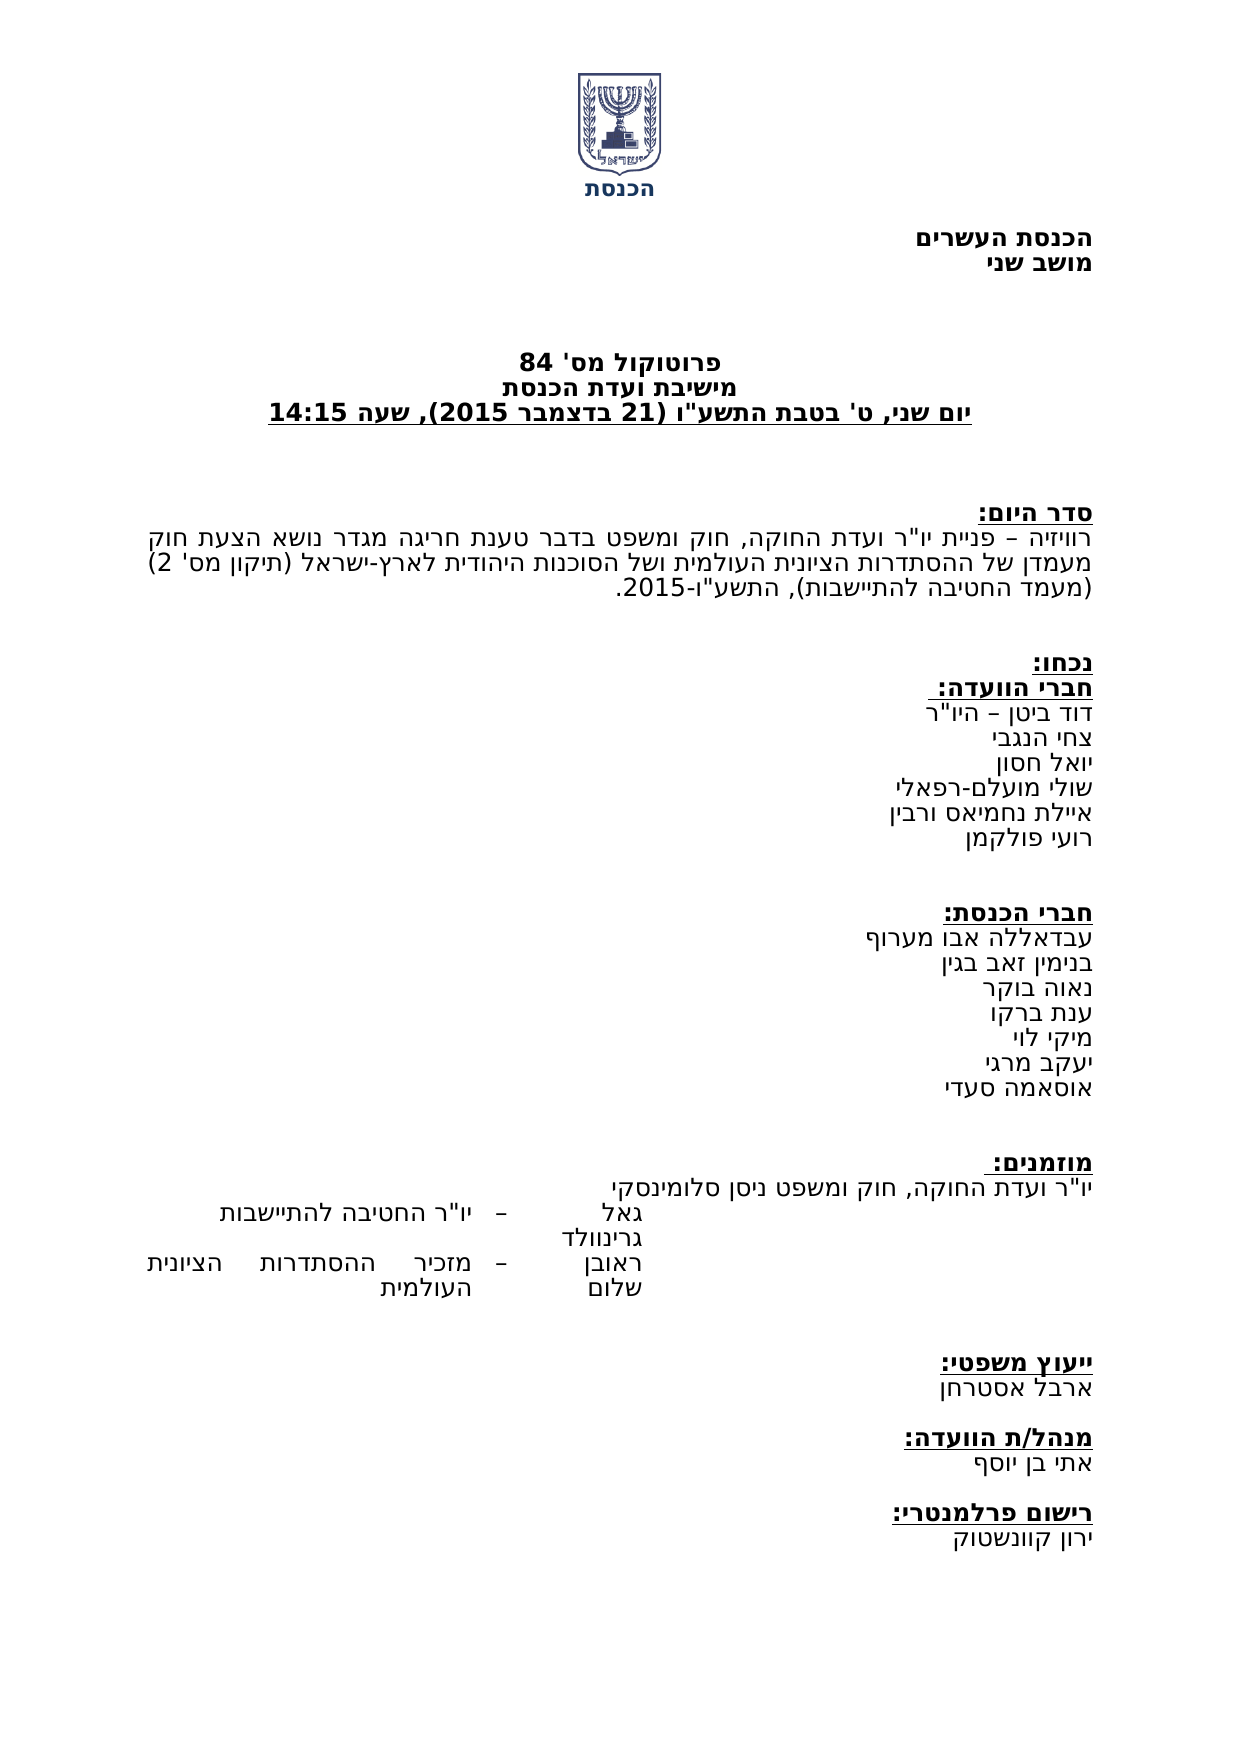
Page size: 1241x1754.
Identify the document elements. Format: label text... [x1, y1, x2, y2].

text בנימין זאב בגין [147, 952, 1093, 977]
text שולי מועלם-רפאלי [147, 777, 1093, 802]
text אוסאמה סעדי [147, 1077, 1093, 1102]
text מושב שני [147, 252, 1093, 277]
text מיקי לוי [147, 1027, 1093, 1052]
text יואל חסון [147, 752, 1093, 777]
table_header יו"ר החטיבה להתיישבות [136, 1202, 483, 1252]
text אתי בן יוסף [147, 1452, 1093, 1477]
table_cell מזכיר ההסתדרות הציונית העולמית [136, 1252, 483, 1302]
text צחי הנגבי [147, 727, 1093, 752]
text יום שני, ט' בטבת התשע"ו (21 בדצמבר 2015), שעה 14:15 [147, 402, 1093, 427]
text חברי הוועדה: [147, 677, 1093, 702]
text נכחו: [147, 652, 1093, 677]
text נאוה בוקר [147, 977, 1093, 1002]
picture [578, 73, 662, 176]
text מישיבת ועדת הכנסת [147, 377, 1093, 402]
text ירון קוונשטוק [147, 1527, 1093, 1552]
text חברי הכנסת: [147, 902, 1093, 927]
text ארבל אסטרחן [147, 1377, 1093, 1402]
table_cell – [484, 1252, 518, 1302]
text רועי פולקמן [147, 827, 1093, 852]
text רוויזיה – פניית יו"ר ועדת החוקה, חוק ומשפט בדבר טענת חריגה מגדר נושא הצעת חוק מעמדן של ההסתדרות הציונית העולמית ושל הסוכנות היהודית לארץ-ישראל (תיקון מס' 2) (מעמד החטיבה להתיישבות), התשע"ו-2015. [147, 527, 1093, 602]
text יו"ר ועדת החוקה, חוק ומשפט ניסן סלומינסקי [147, 1177, 1093, 1202]
text עבדאללה אבו מערוף [147, 927, 1093, 952]
text יעקב מרגי [147, 1052, 1093, 1077]
text פרוטוקול מס' 84 [147, 352, 1093, 377]
text סדר היום: [147, 502, 1093, 527]
text רישום פרלמנטרי: [147, 1502, 1093, 1527]
text הכנסת העשרים [147, 227, 1093, 252]
text מוזמנים: [147, 1152, 1093, 1177]
text מנהל/ת הוועדה: [147, 1427, 1093, 1452]
table_header – [484, 1202, 518, 1252]
text איילת נחמיאס ורבין [147, 802, 1093, 827]
text ענת ברקו [147, 1002, 1093, 1027]
text דוד ביטן – היו"ר [147, 702, 1093, 727]
table_cell ראובן שלום [519, 1252, 654, 1302]
text ייעוץ משפטי: [147, 1352, 1093, 1377]
table_header גאל גרינוולד [519, 1202, 654, 1252]
